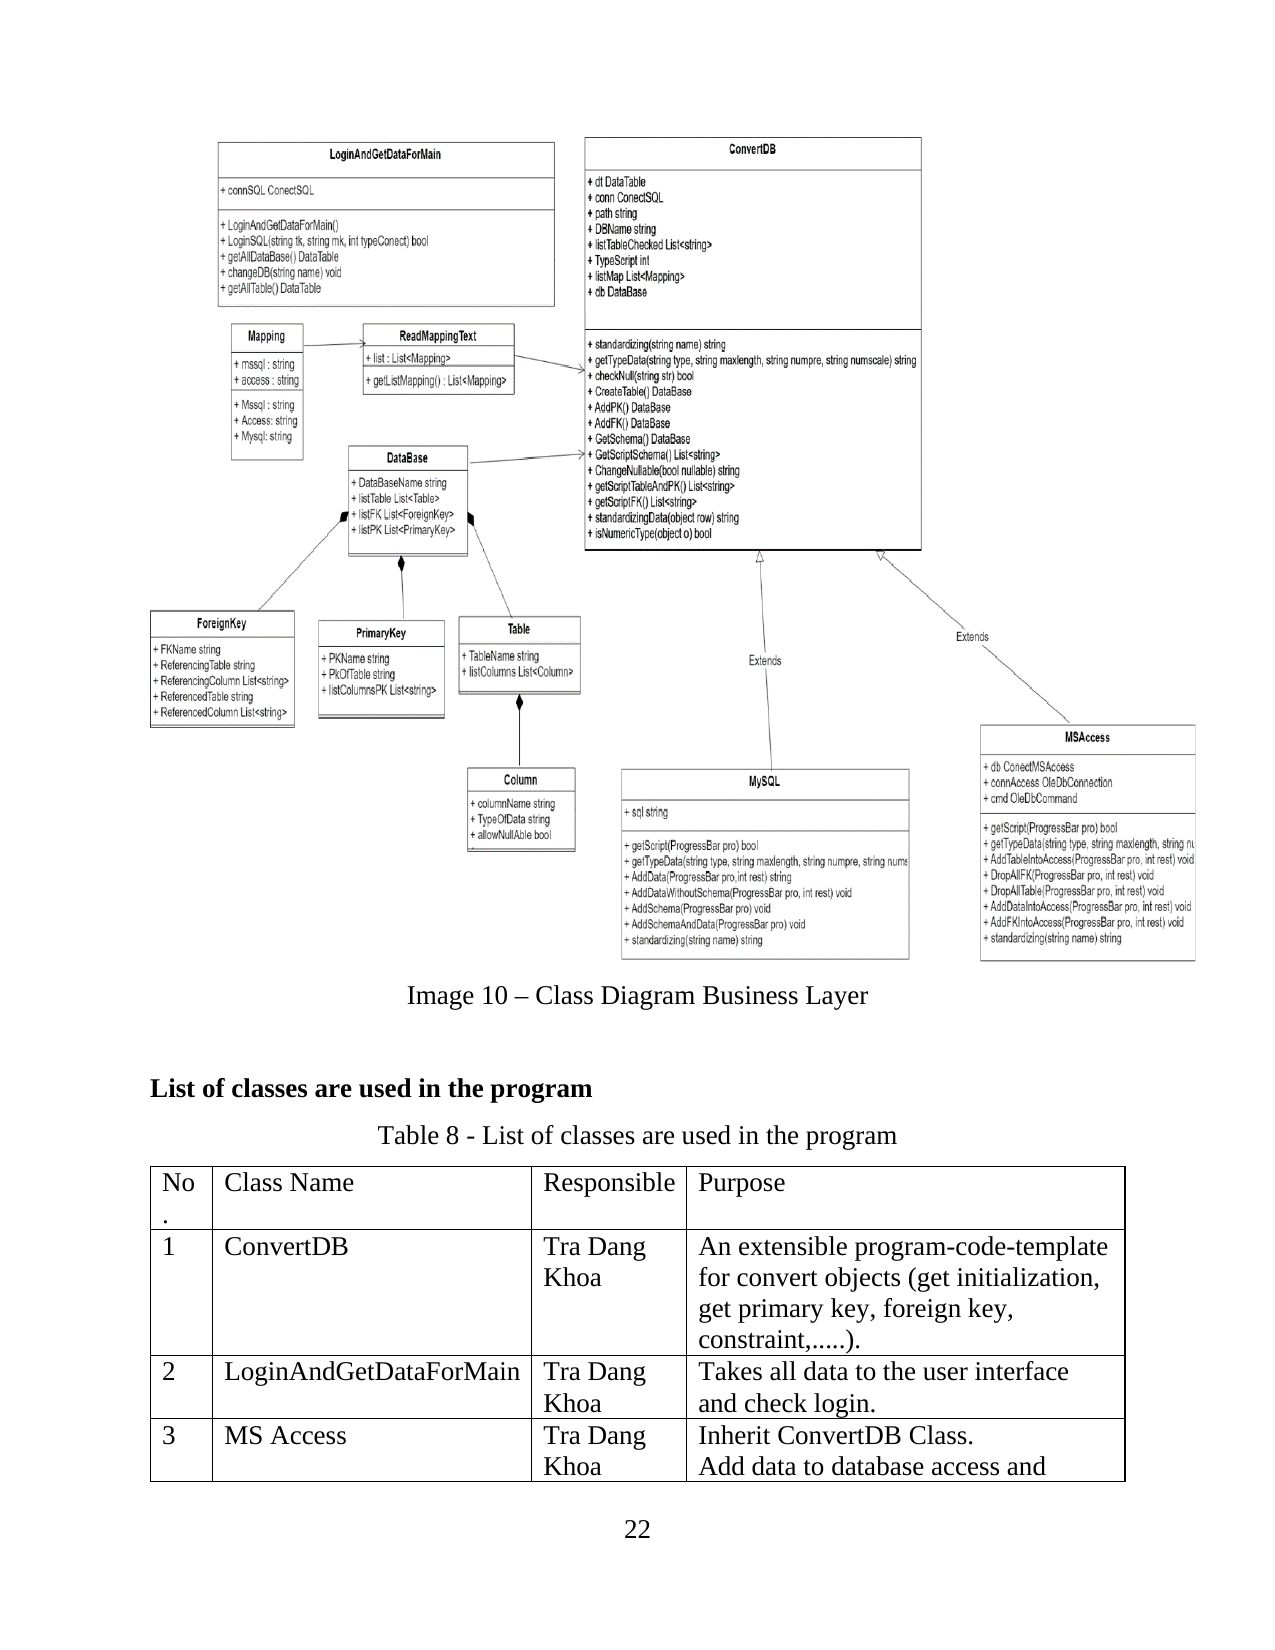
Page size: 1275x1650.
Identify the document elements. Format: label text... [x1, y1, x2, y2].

table_header Purpose [687, 1167, 1124, 1229]
table_cell MS Access [213, 1419, 531, 1481]
table_cell Takes all data to the user interface and check login. [687, 1356, 1124, 1418]
table_header No. [151, 1167, 212, 1229]
table_cell Tra Dang Khoa [532, 1356, 686, 1418]
subtitle List of classes are used in the program [150, 1072, 1125, 1103]
text Image 10 – Class Diagram Business Layer [150, 979, 1125, 1010]
text Table 8 - List of classes are used in the program [150, 1119, 1125, 1150]
table_cell ConvertDB [213, 1230, 531, 1354]
table_header Class Name [213, 1167, 531, 1229]
table_header Responsible [532, 1167, 686, 1229]
table_cell 2 [151, 1356, 212, 1418]
table_cell Tra Dang Khoa [532, 1419, 686, 1481]
table_cell An extensible program-code-template for convert objects (get initialization, get primary key, foreign key, constraint,.....). [687, 1230, 1124, 1354]
table_cell Tra Dang Khoa [532, 1230, 686, 1354]
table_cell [687, 1419, 1124, 1481]
table_cell 1 [151, 1230, 212, 1354]
table_cell 3 [151, 1419, 212, 1481]
table_cell LoginAndGetDataForMain [213, 1356, 531, 1418]
picture [150, 137, 1196, 964]
